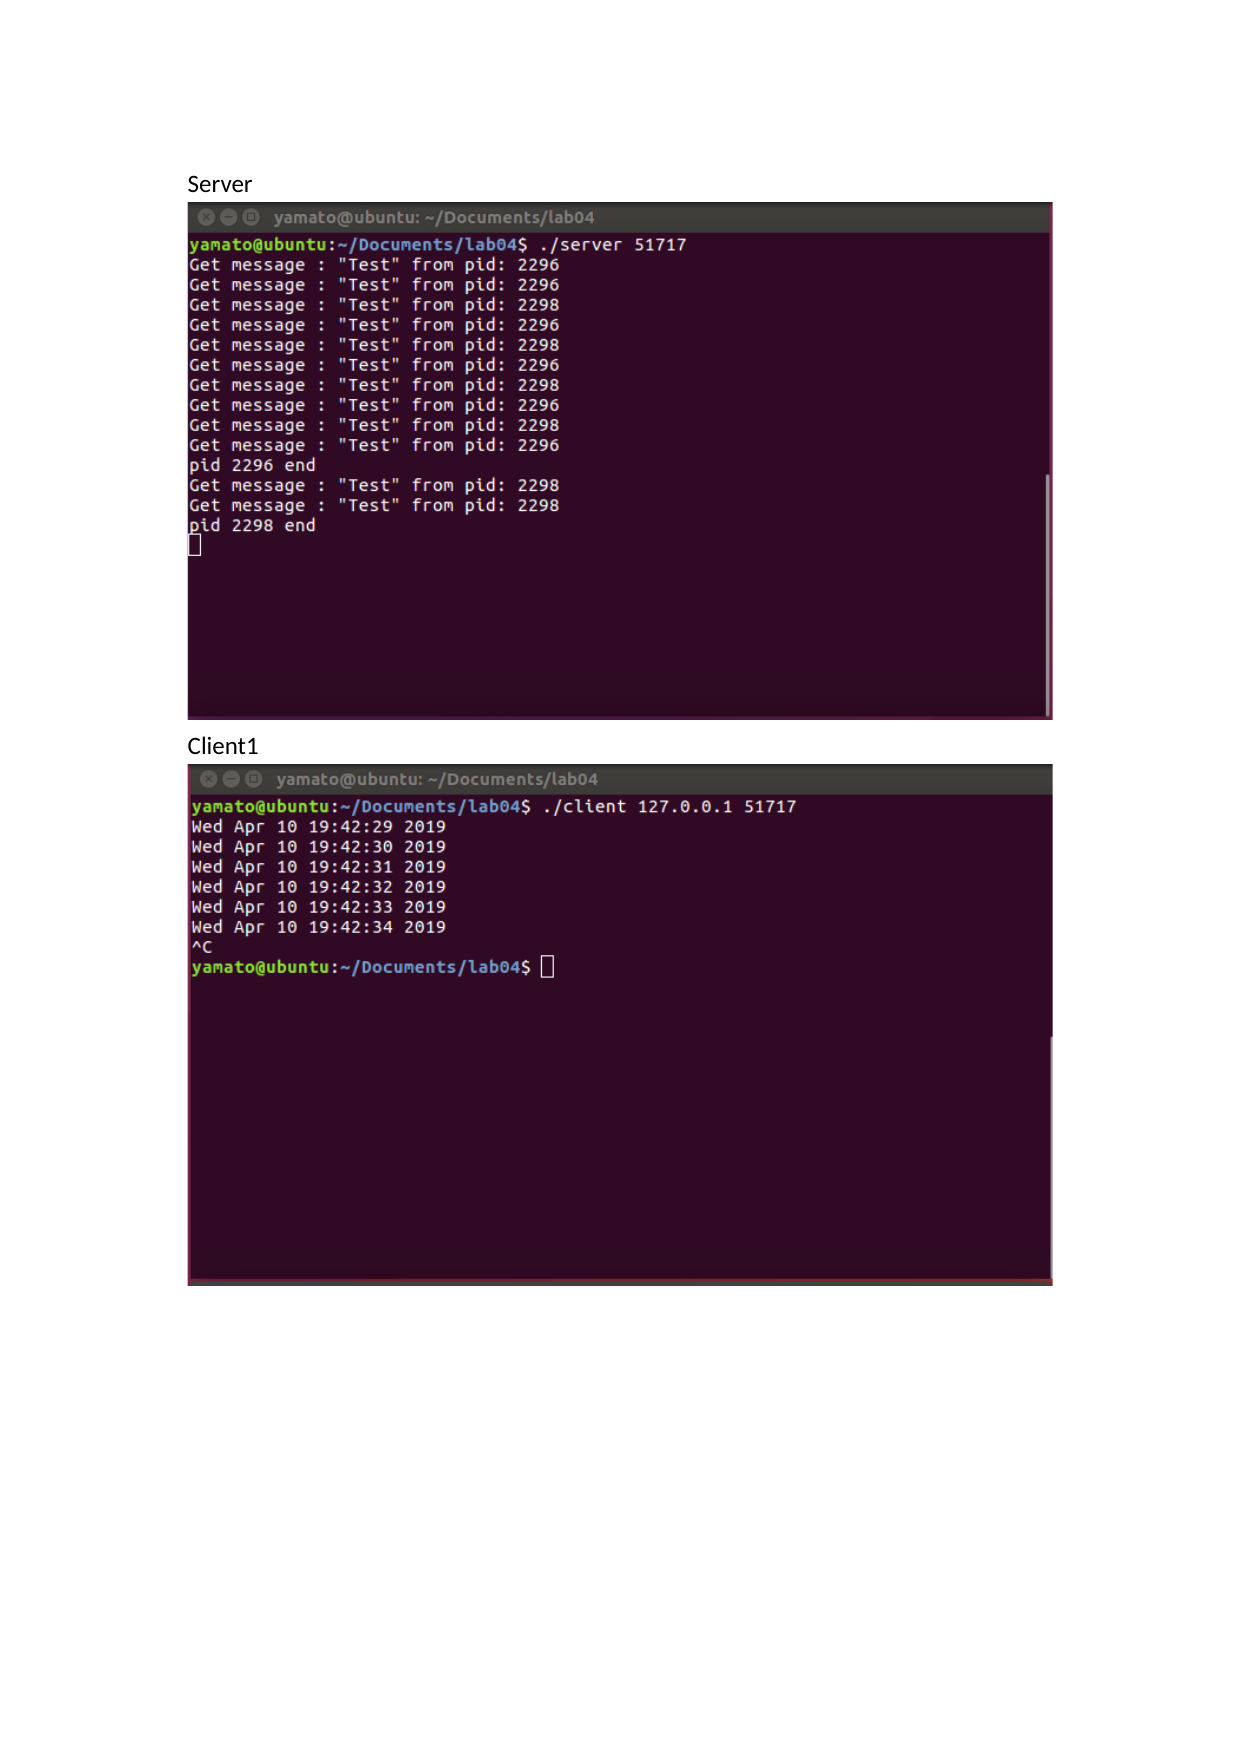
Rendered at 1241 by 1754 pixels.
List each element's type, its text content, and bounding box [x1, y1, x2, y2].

text Server [187, 164, 1053, 202]
picture [187, 202, 1053, 720]
picture [187, 764, 1053, 1286]
text Client1 [187, 727, 1053, 764]
